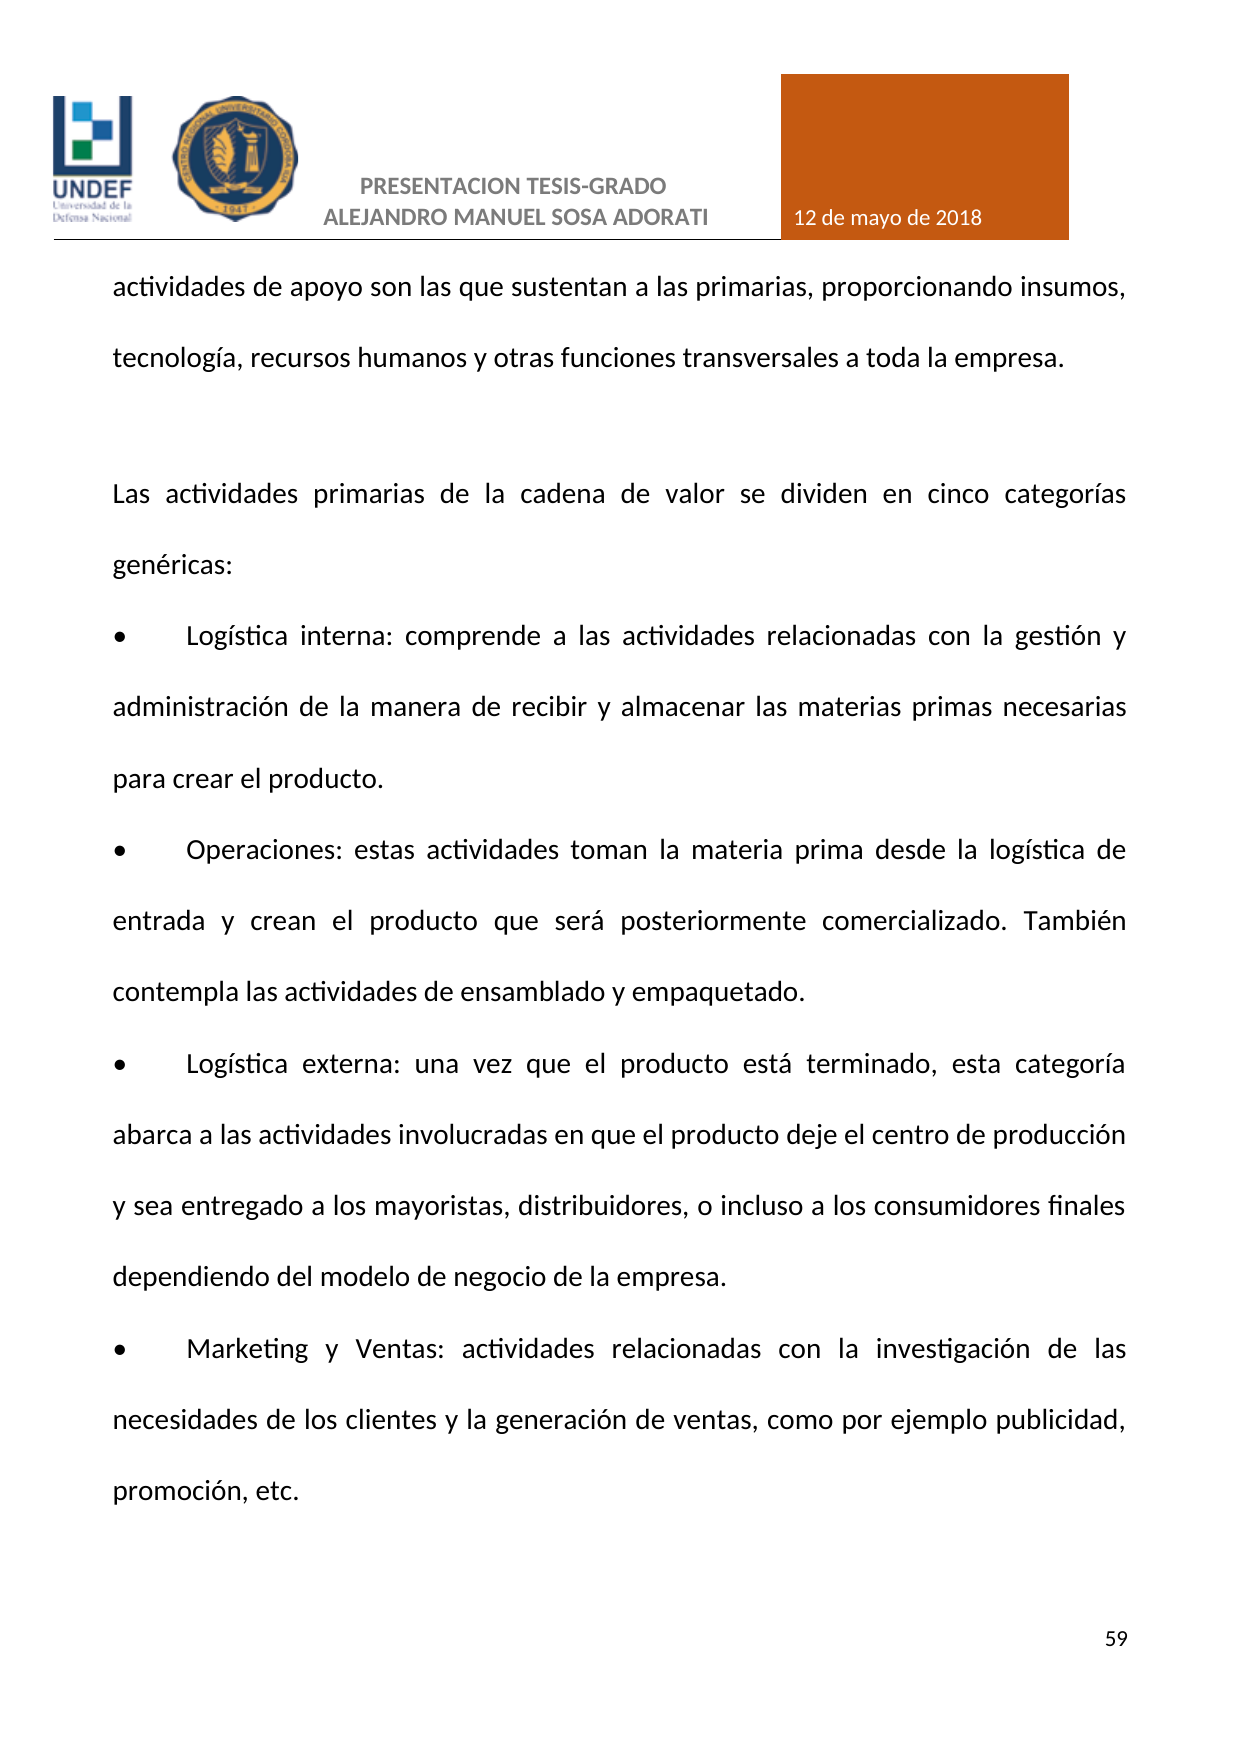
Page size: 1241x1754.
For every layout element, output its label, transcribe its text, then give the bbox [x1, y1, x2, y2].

text • Marketing y Ventas: actividades relacionadas con la investigación de las necesidades de los clientes y la generación de ventas, como por ejemplo publicidad, promoción, etc. [112, 1330, 1128, 1508]
text Las actividades primarias de la cadena de valor se dividen en cinco categorías genéricas: [112, 475, 1128, 582]
text • Operaciones: estas actividades toman la materia prima desde la logística de entrada y crean el producto que será posteriormente comercializado. También contempla las actividades de ensamblado y empaquetado. [112, 831, 1128, 1009]
picture [52, 96, 299, 222]
text • Logística externa: una vez que el producto está terminado, esta categoría abarca a las actividades involucradas en que el producto deje el centro de producción y sea entregado a los mayoristas, distribuidores, o incluso a los consumidores finales dependiendo del modelo de negocio de la empresa. [112, 1045, 1128, 1294]
text • Logística interna: comprende a las actividades relacionadas con la gestión y administración de la manera de recibir y almacenar las materias primas necesarias para crear el producto. [112, 617, 1128, 795]
